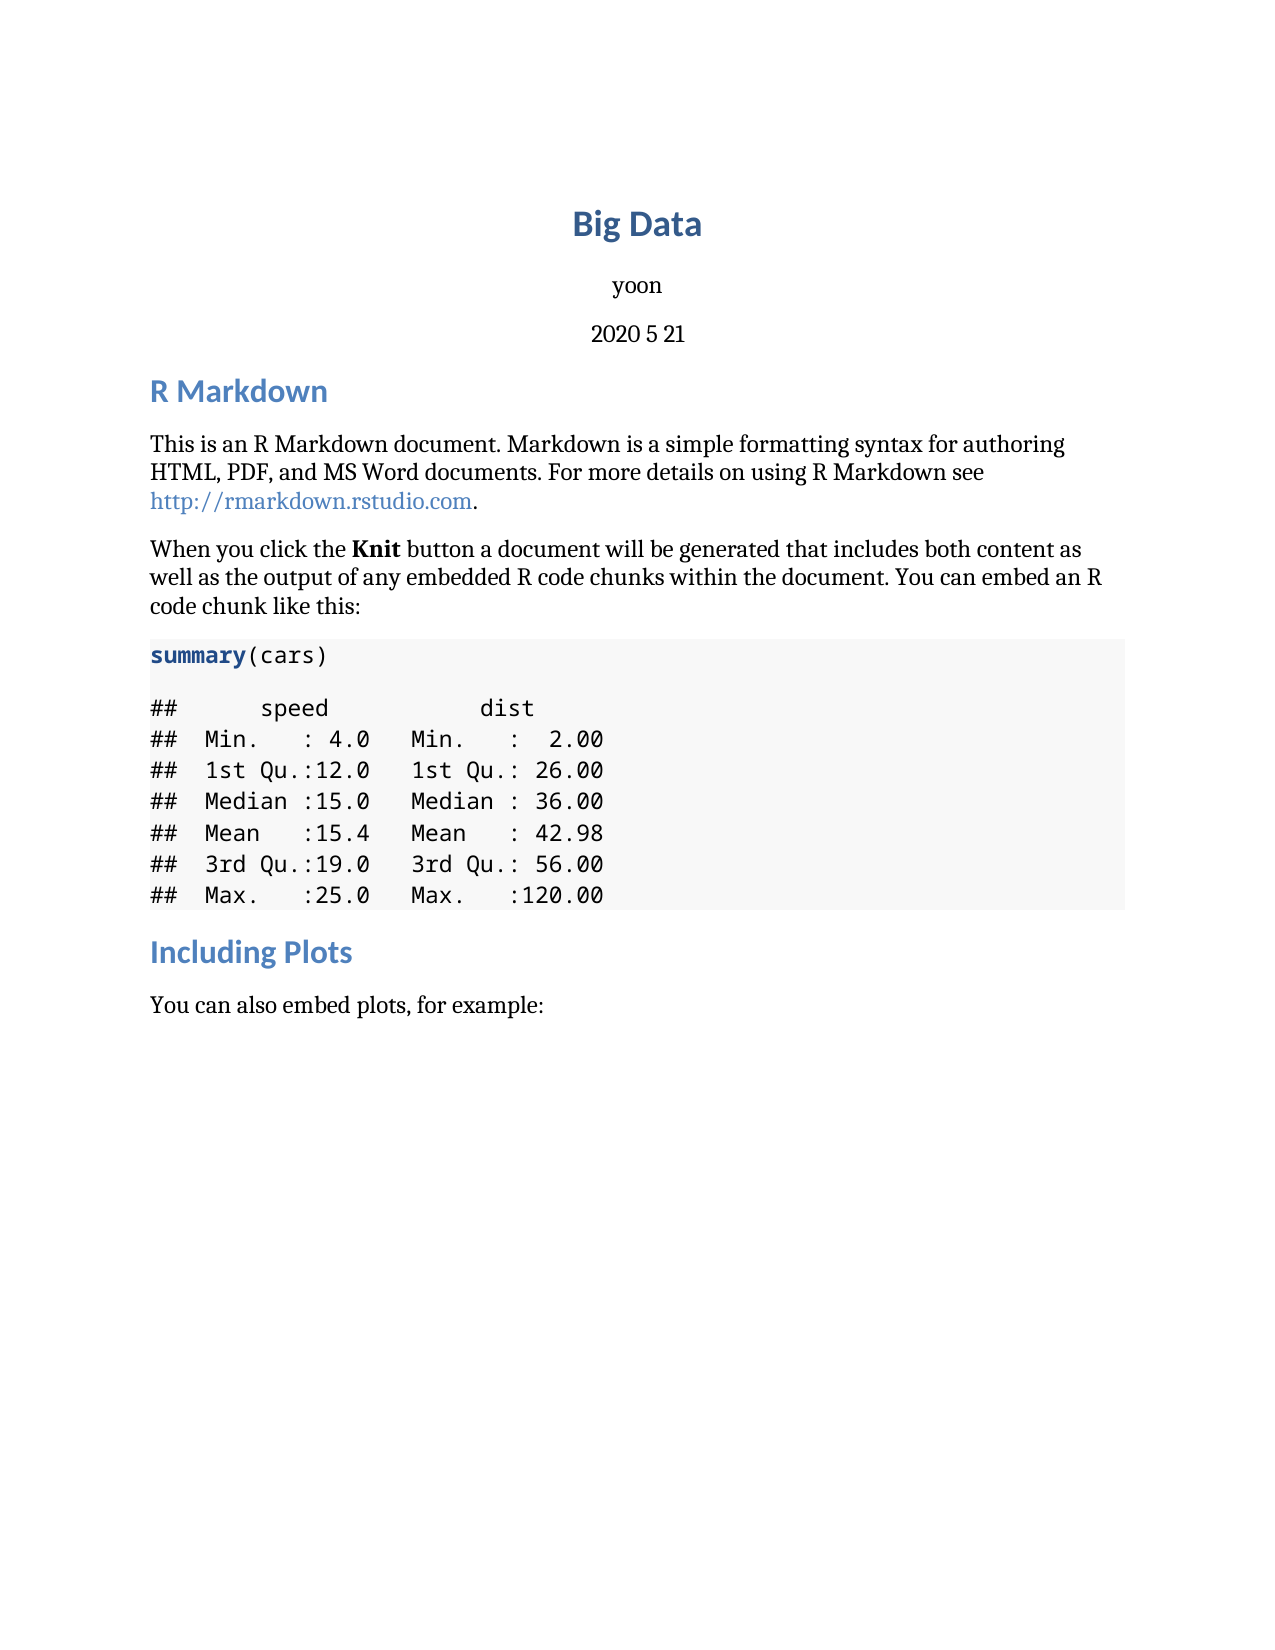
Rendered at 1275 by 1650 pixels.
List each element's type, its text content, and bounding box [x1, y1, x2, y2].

text 2020 5 21 [150, 320, 1125, 349]
text yoon [150, 271, 1125, 299]
subtitle R Markdown [150, 370, 1125, 411]
title Big Data [150, 200, 1125, 246]
text ## speed dist ## Min. : 4.0 Min. : 2.00 ## 1st Qu.:12.0 1st Qu.: 26.00 ## Median :15.0 Median : 36.00 ## Mean :15.4 Mean : 42.98 ## 3rd Qu.:19.0 3rd Qu.: 56.00 ## Max. :25.0 Max. :120.00 [150, 692, 1125, 910]
text This is an R Markdown document. Markdown is a simple formatting syntax for authoring HTML, PDF, and MS Word documents. For more details on using R Markdown see http://rmarkdown.rstudio.com. [150, 429, 1125, 516]
subtitle Including Plots [150, 931, 1125, 972]
text summary(cars) [150, 639, 1125, 671]
text When you click the Knit button a document will be generated that includes both content as well as the output of any embedded R code chunks within the document. You can embed an R code chunk like this: [150, 534, 1125, 621]
text You can also embed plots, for example: [150, 991, 1125, 1019]
